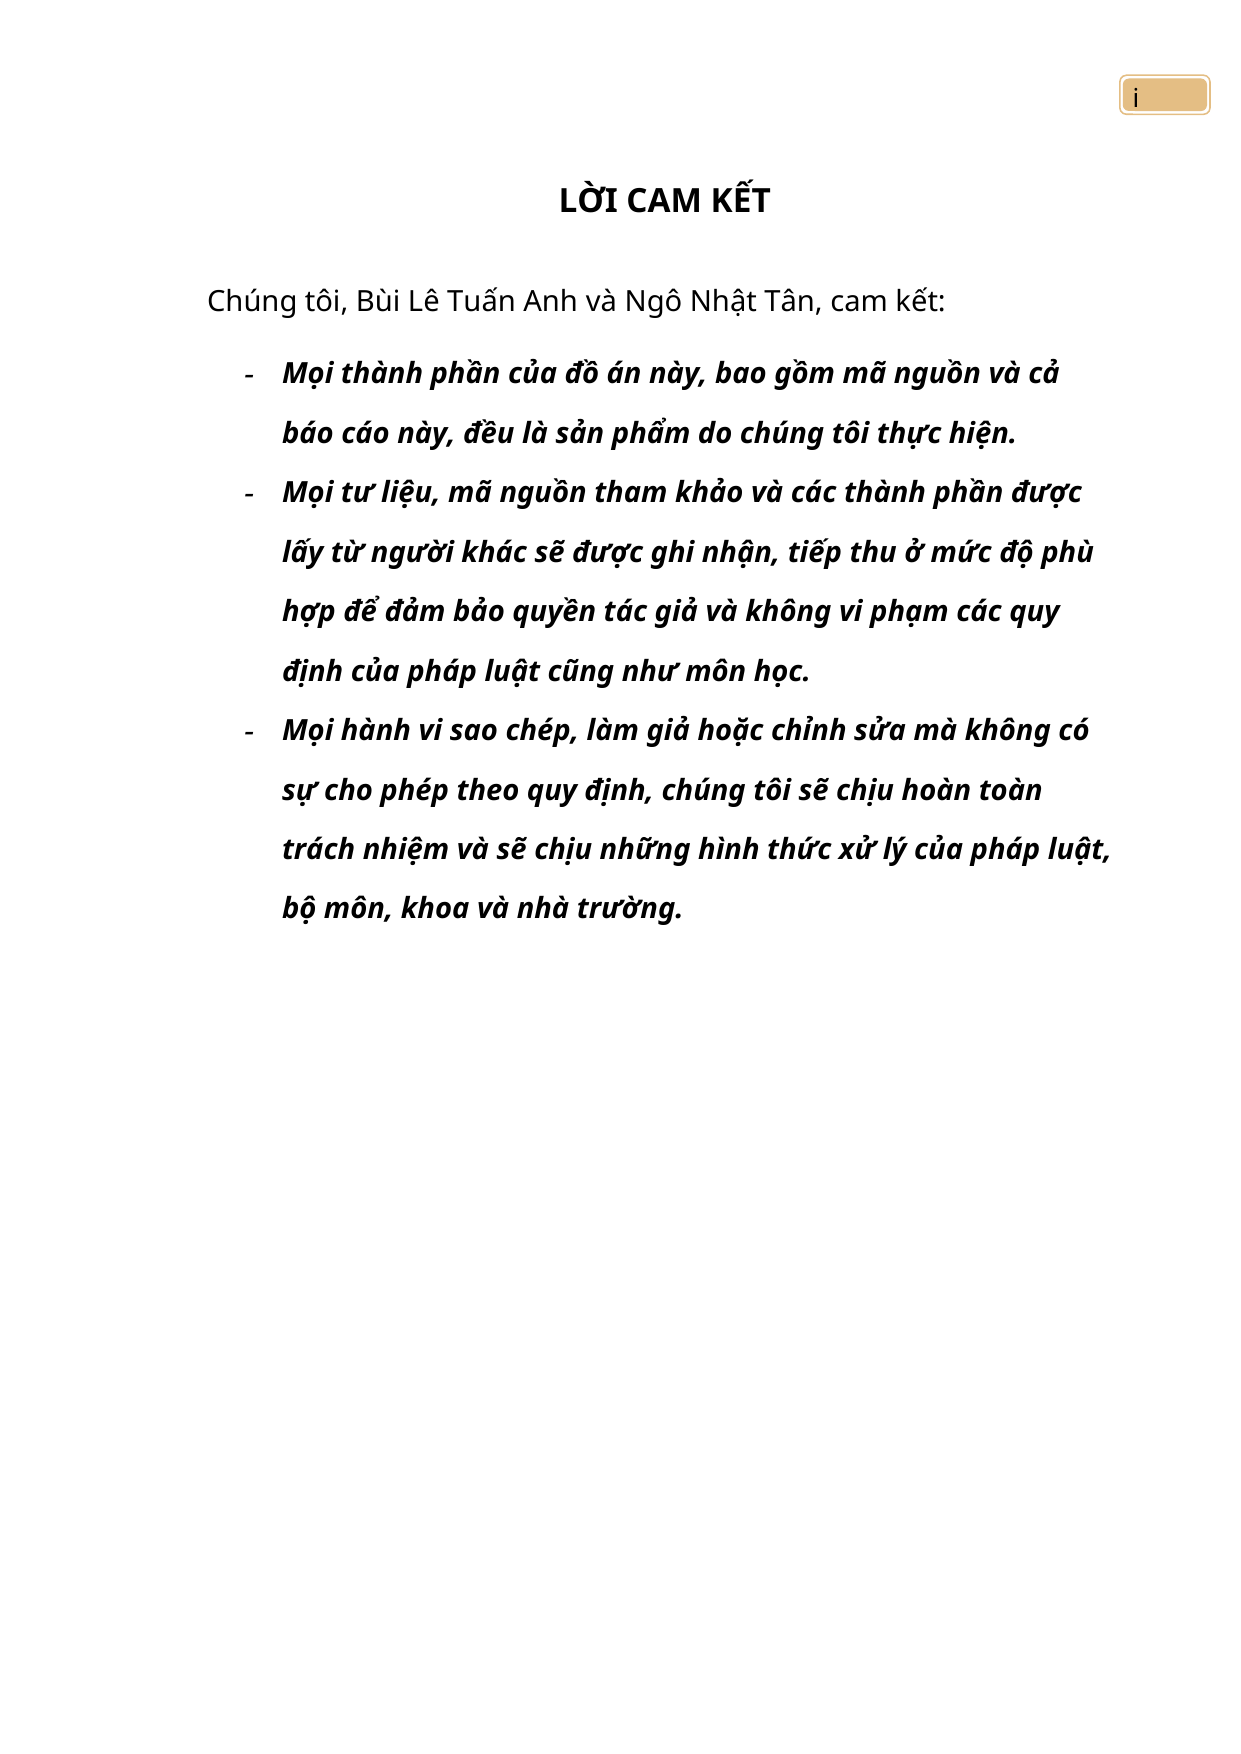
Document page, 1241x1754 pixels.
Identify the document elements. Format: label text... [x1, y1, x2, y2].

text Chúng tôi, Bùi Lê Tuấn Anh và Ngô Nhật Tân, cam kết: [207, 281, 1122, 320]
subtitle LỜI CAM KẾT [207, 177, 1122, 222]
list Mọi hành vi sao chép, làm giả hoặc chỉnh sửa mà không có sự cho phép theo quy định, chúng tôi sẽ chịu hoàn toàn trách nhiệm và sẽ chịu những hình thức xử lý của pháp luật, bộ môn, khoa và nhà trường. [244, 709, 1122, 927]
list Mọi thành phần của đồ án này, bao gồm mã nguồn và cả báo cáo này, đều là sản phẩm do chúng tôi thực hiện. [244, 352, 1122, 452]
list Mọi tư liệu, mã nguồn tham khảo và các thành phần được lấy từ người khác sẽ được ghi nhận, tiếp thu ở mức độ phù hợp để đảm bảo quyền tác giả và không vi phạm các quy định của pháp luật cũng như môn học. [244, 471, 1122, 689]
